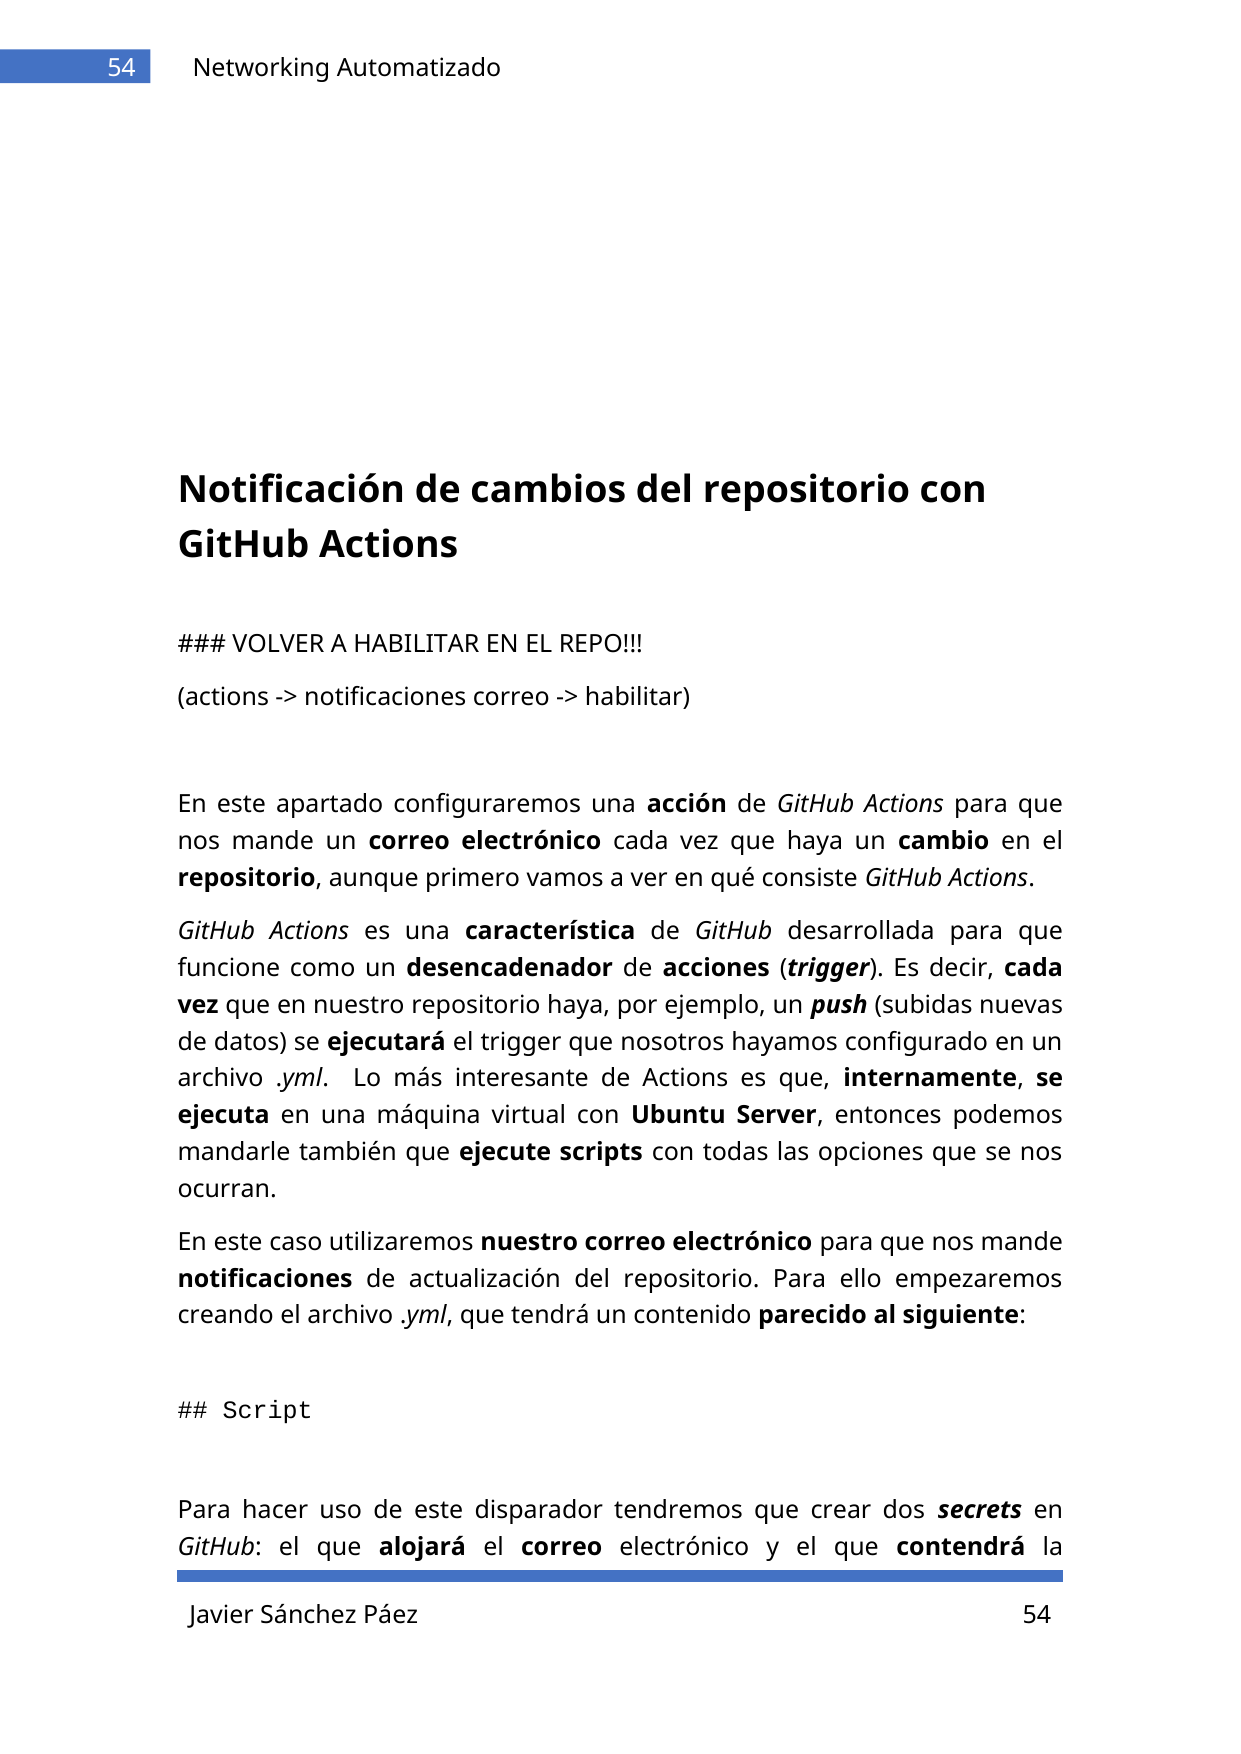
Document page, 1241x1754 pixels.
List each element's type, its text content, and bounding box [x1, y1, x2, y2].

subtitle Notificación de cambios del repositorio con GitHub Actions [177, 462, 1063, 568]
text ## Script [177, 1398, 1063, 1426]
text En este apartado configuraremos una acción de GitHub Actions para que nos mande un correo electrónico cada vez que haya un cambio en el repositorio, aunque primero vamos a ver en qué consiste GitHub Actions. [177, 786, 1063, 893]
text GitHub Actions es una característica de GitHub desarrollada para que funcione como un desencadenador de acciones (trigger). Es decir, cada vez que en nuestro repositorio haya, por ejemplo, un push (subidas nuevas de datos) se ejecutará el trigger que nosotros hayamos configurado en un archivo .yml. Lo más interesante de Actions es que, internamente, se ejecuta en una máquina virtual con Ubuntu Server, entonces podemos mandarle también que ejecute scripts con todas las opciones que se nos ocurran. [177, 913, 1063, 1204]
text ### VOLVER A HABILITAR EN EL REPO!!! [177, 626, 1063, 659]
text En este caso utilizaremos nuestro correo electrónico para que nos mande notificaciones de actualización del repositorio. Para ello empezaremos creando el archivo .yml, que tendrá un contenido parecido al siguiente: [177, 1224, 1063, 1331]
text (actions -> notificaciones correo -> habilitar) [177, 679, 1063, 713]
